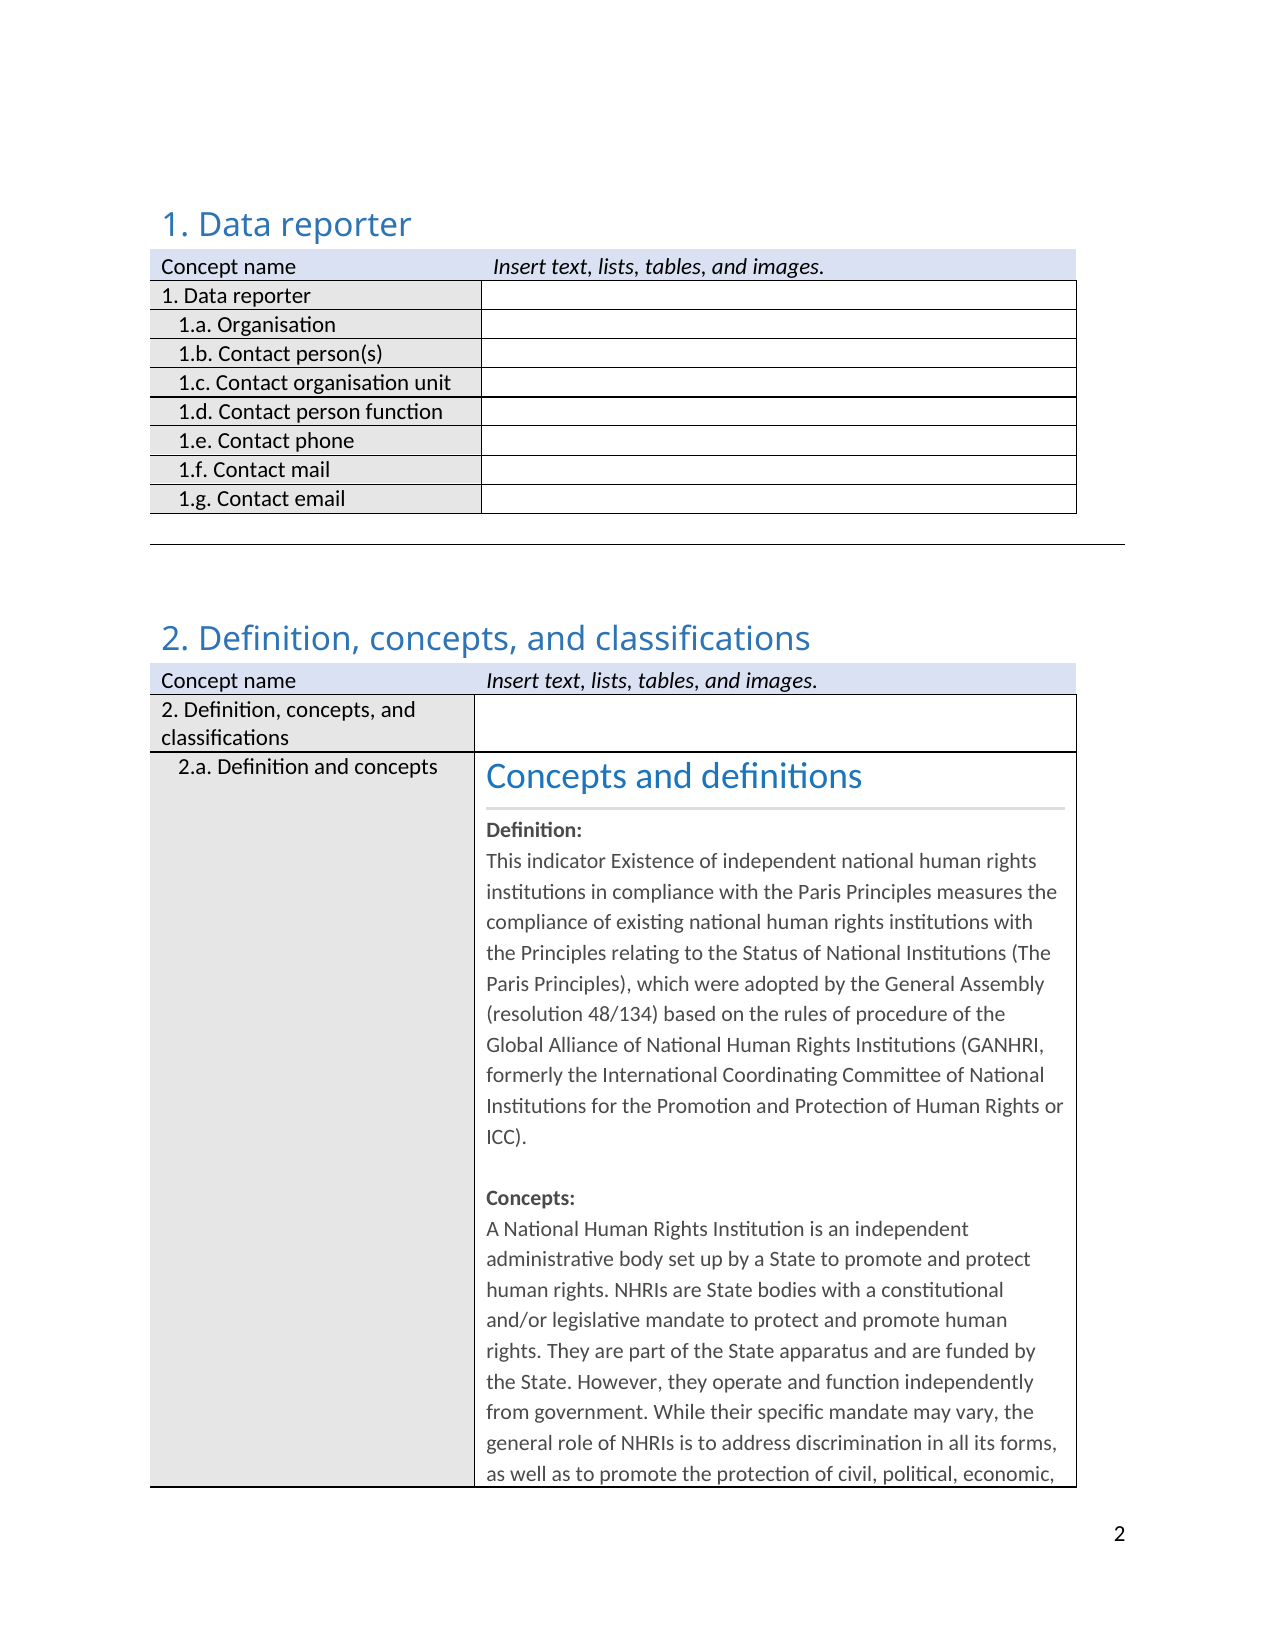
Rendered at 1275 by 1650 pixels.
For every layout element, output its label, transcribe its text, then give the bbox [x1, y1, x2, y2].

table_cell [482, 281, 1076, 309]
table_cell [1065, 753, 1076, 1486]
table_cell 2. Definition, concepts, and classifications [150, 695, 474, 751]
table_cell Insert text, lists, tables, and images. [482, 249, 1076, 280]
table_cell [482, 368, 1076, 396]
table_cell 1.a. Organisation [150, 310, 481, 338]
table_cell [482, 426, 1076, 454]
table_cell Insert text, lists, tables, and images. [475, 663, 1076, 694]
table_cell 1.d. Contact person function [150, 398, 481, 425]
table_cell 1.e. Contact phone [150, 426, 481, 454]
table_cell Concept name [150, 249, 482, 280]
table_header 1. Data reporter [150, 197, 1076, 249]
table_cell 1.f. Contact mail [150, 456, 481, 483]
table_cell 1.c. Contact organisation unit [150, 368, 481, 396]
table_cell 1.b. Contact person(s) [150, 339, 481, 367]
table_cell 1.g. Contact email [150, 485, 481, 513]
table_cell [475, 695, 1076, 751]
table_cell [482, 339, 1076, 367]
table_cell Concept name [150, 663, 475, 694]
table_cell 1. Data reporter [150, 281, 481, 309]
table_cell [482, 485, 1076, 513]
table_cell [482, 398, 1076, 425]
table_cell [482, 310, 1076, 338]
table_cell [482, 456, 1076, 483]
table_header 2. Definition, concepts, and classifications [150, 611, 1076, 663]
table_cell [150, 753, 474, 1486]
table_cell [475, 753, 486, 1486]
